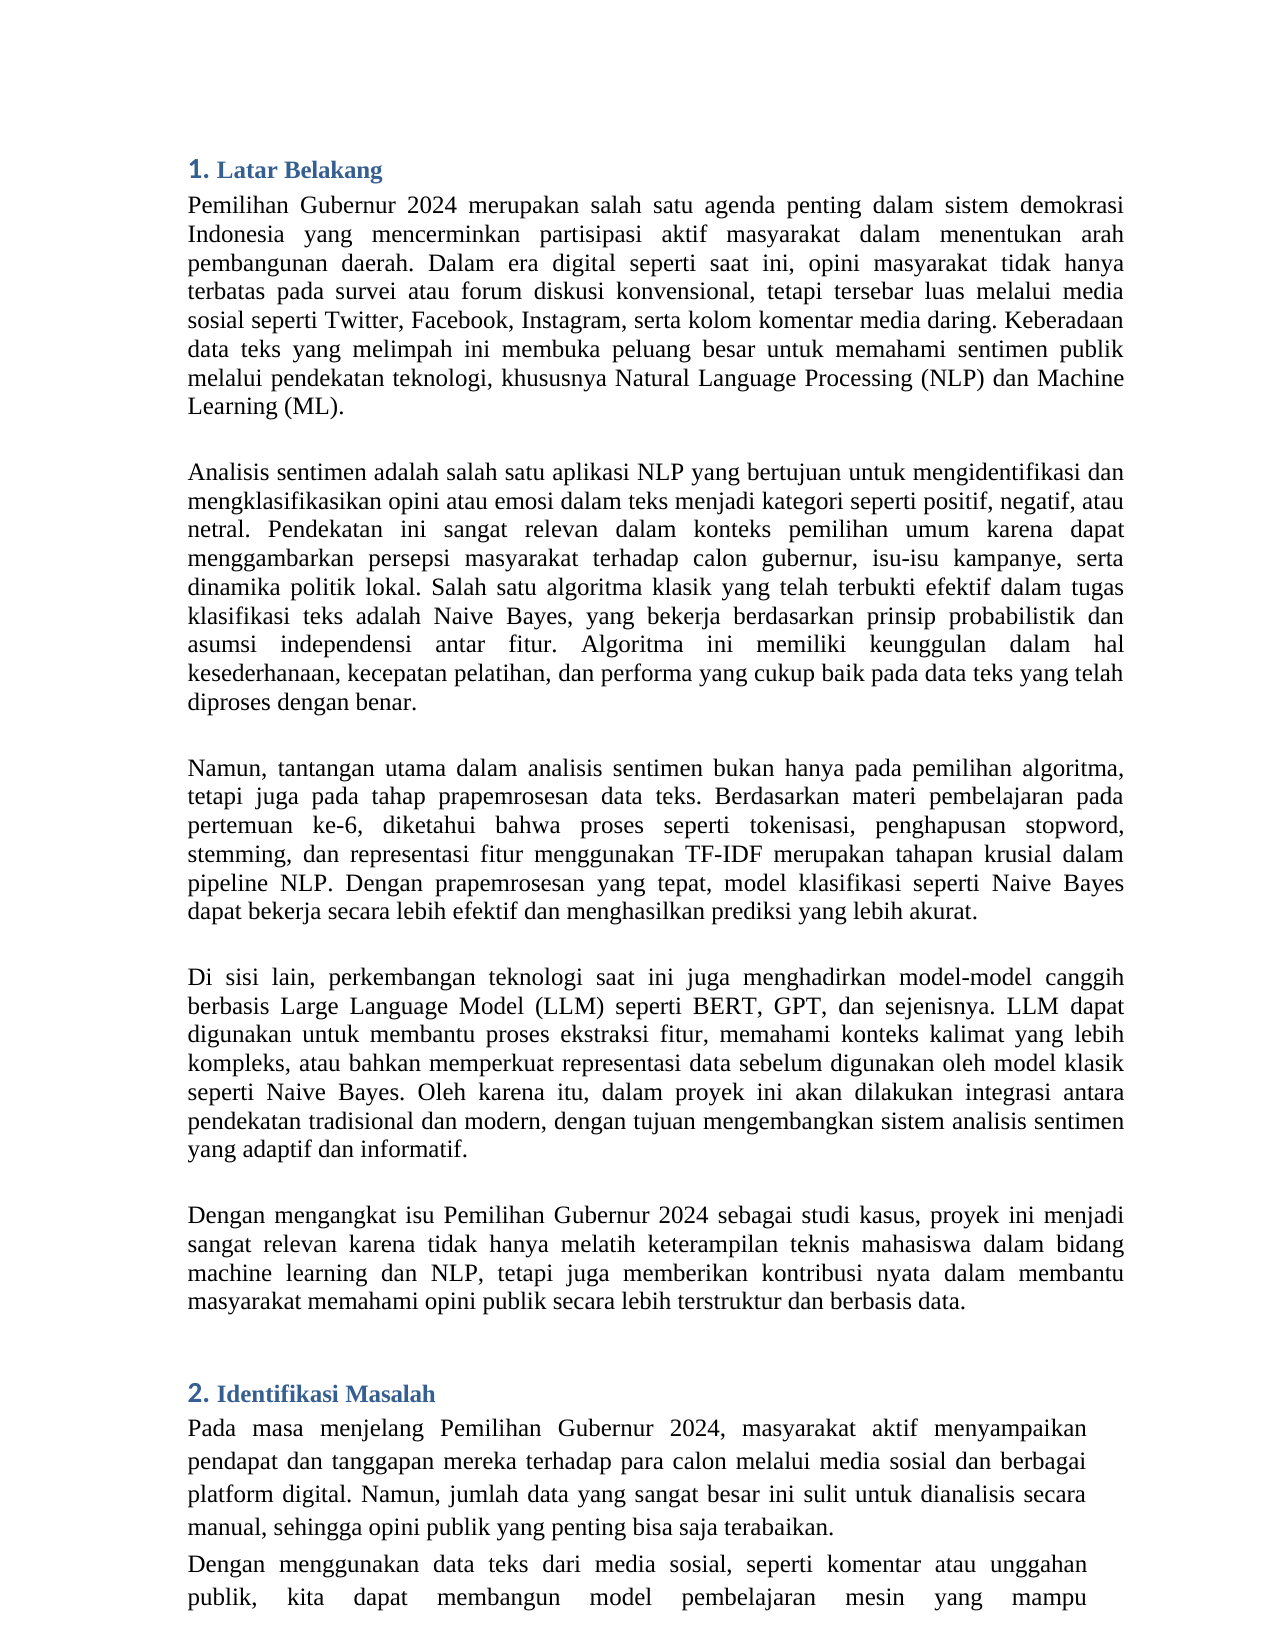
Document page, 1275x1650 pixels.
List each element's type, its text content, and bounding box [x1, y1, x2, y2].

subtitle Latar Belakang [187, 150, 1125, 186]
text Dengan mengangkat isu Pemilihan Gubernur 2024 sebagai studi kasus, proyek ini menjadi sangat relevan karena tidak hanya melatih keterampilan teknis mahasiswa dalam bidang machine learning dan NLP, tetapi juga memberikan kontribusi nyata dalam membantu masyarakat memahami opini publik secara lebih terstruktur dan berbasis data. [187, 1200, 1125, 1315]
text Pemilihan Gubernur 2024 merupakan salah satu agenda penting dalam sistem demokrasi Indonesia yang mencerminkan partisipasi aktif masyarakat dalam menentukan arah pembangunan daerah. Dalam era digital seperti saat ini, opini masyarakat tidak hanya terbatas pada survei atau forum diskusi konvensional, tetapi tersebar luas melalui media sosial seperti Twitter, Facebook, Instagram, serta kolom komentar media daring. Keberadaan data teks yang melimpah ini membuka peluang besar untuk memahami sentimen publik melalui pendekatan teknologi, khususnya Natural Language Processing (NLP) dan Machine Learning (ML). [187, 190, 1125, 420]
text Di sisi lain, perkembangan teknologi saat ini juga menghadirkan model-model canggih berbasis Large Language Model (LLM) seperti BERT, GPT, dan sejenisnya. LLM dapat digunakan untuk membantu proses ekstraksi fitur, memahami konteks kalimat yang lebih kompleks, atau bahkan memperkuat representasi data sebelum digunakan oleh model klasik seperti Naive Bayes. Oleh karena itu, dalam proyek ini akan dilakukan integrasi antara pendekatan tradisional dan modern, dengan tujuan mengembangkan sistem analisis sentimen yang adaptif dan informatif. [187, 962, 1125, 1163]
text Namun, tantangan utama dalam analisis sentimen bukan hanya pada pemilihan algoritma, tetapi juga pada tahap prapemrosesan data teks. Berdasarkan materi pembelajaran pada pertemuan ke-6, diketahui bahwa proses seperti tokenisasi, penghapusan stopword, stemming, dan representasi fitur menggunakan TF-IDF merupakan tahapan krusial dalam pipeline NLP. Dengan prapemrosesan yang tepat, model klasifikasi seperti Naive Bayes dapat bekerja secara lebih efektif dan menghasilkan prediksi yang lebih akurat. [187, 753, 1125, 925]
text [187, 1549, 1088, 1611]
subtitle Identifikasi Masalah [187, 1374, 1125, 1409]
text Pada masa menjelang Pemilihan Gubernur 2024, masyarakat aktif menyampaikan pendapat dan tanggapan mereka terhadap para calon melalui media sosial dan berbagai platform digital. Namun, jumlah data yang sangat besar ini sulit untuk dianalisis secara manual, sehingga opini publik yang penting bisa saja terabaikan. [187, 1413, 1088, 1541]
text Analisis sentimen adalah salah satu aplikasi NLP yang bertujuan untuk mengidentifikasi dan mengklasifikasikan opini atau emosi dalam teks menjadi kategori seperti positif, negatif, atau netral. Pendekatan ini sangat relevan dalam konteks pemilihan umum karena dapat menggambarkan persepsi masyarakat terhadap calon gubernur, isu-isu kampanye, serta dinamika politik lokal. Salah satu algoritma klasik yang telah terbukti efektif dalam tugas klasifikasi teks adalah Naive Bayes, yang bekerja berdasarkan prinsip probabilistik dan asumsi independensi antar fitur. Algoritma ini memiliki keunggulan dalam hal kesederhanaan, kecepatan pelatihan, dan performa yang cukup baik pada data teks yang telah diproses dengan benar. [187, 457, 1125, 716]
